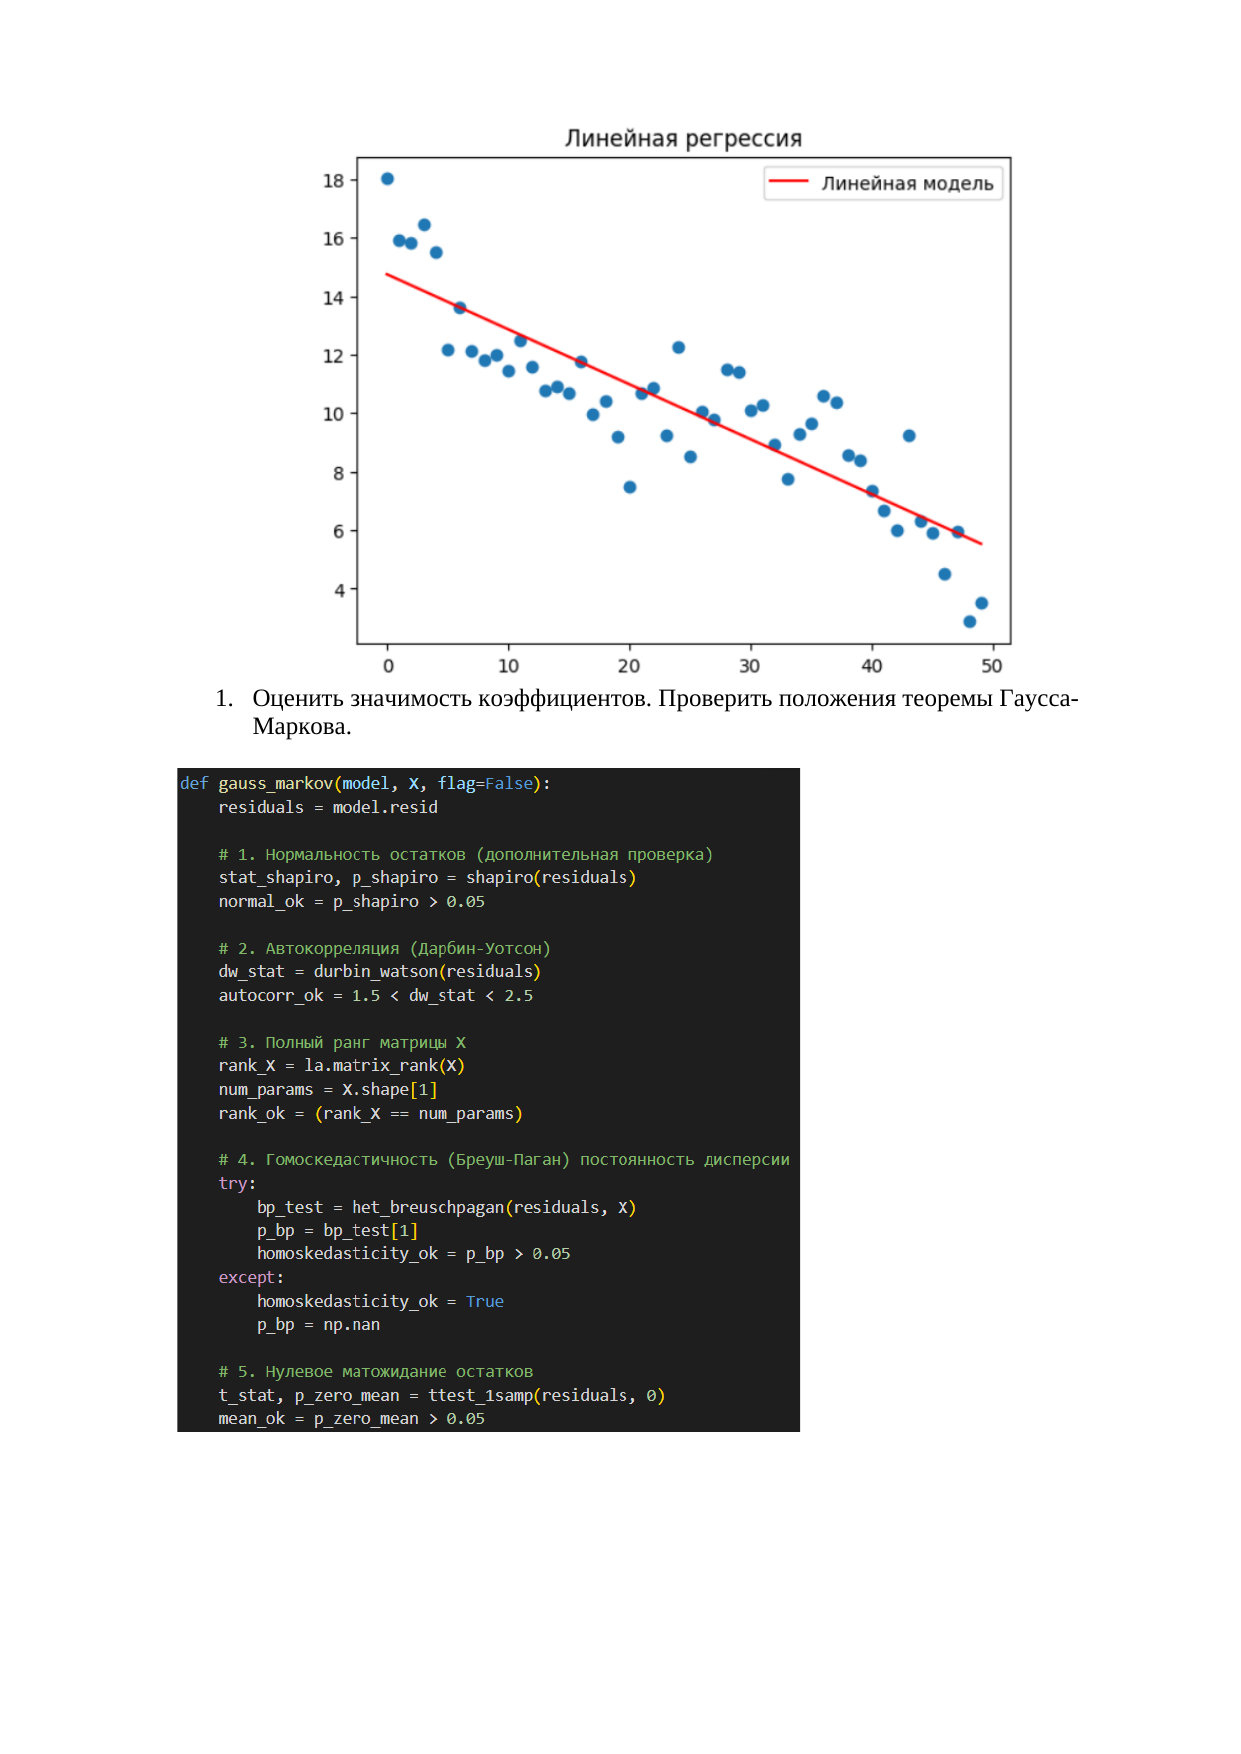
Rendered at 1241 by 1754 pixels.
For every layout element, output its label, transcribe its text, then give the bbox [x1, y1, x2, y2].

picture [177, 768, 801, 1432]
picture [311, 118, 1018, 683]
list Оценить значимость коэффициентов. Проверить положения теоремы Гаусса-Маркова. [215, 683, 1152, 740]
